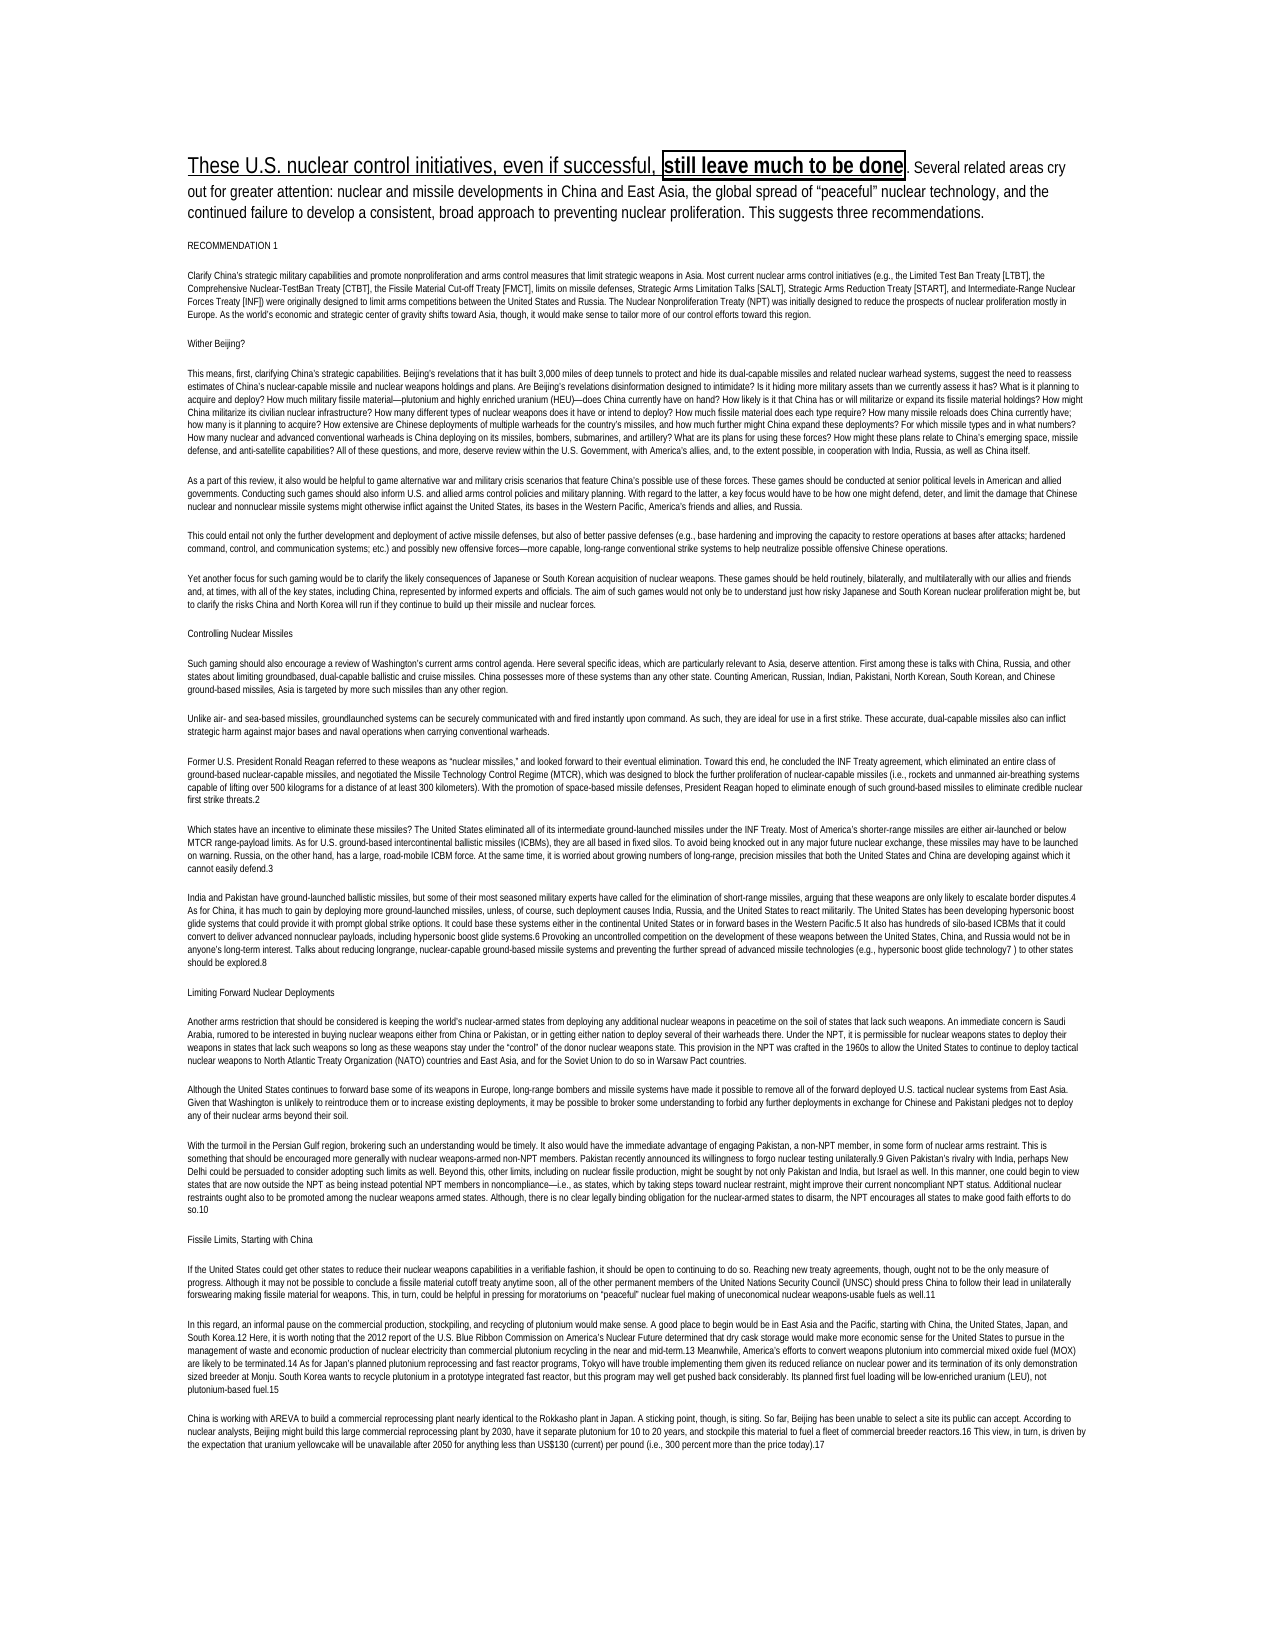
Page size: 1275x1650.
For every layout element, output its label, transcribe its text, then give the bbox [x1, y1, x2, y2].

text Former U.S. President Ronald Reagan referred to these weapons as “nuclear missiles,” and looked forward to their eventual elimination. Toward this end, he concluded the INF Treaty agreement, which eliminated an entire class of ground-based nuclear-capable missiles, and negotiated the Missile Technology Control Regime (MTCR), which was designed to block the further proliferation of nuclear-capable missiles (i.e., rockets and unmanned air-breathing systems capable of lifting over 500 kilograms for a distance of at least 300 kilometers). With the promotion of space-based missile defenses, President Reagan hoped to eliminate enough of such ground-based missiles to eliminate credible nuclear first strike threats.2 [187, 755, 1087, 806]
text These U.S. nuclear control initiatives, even if successful, still leave much to be done. Several related areas cry out for greater attention: nuclear and missile developments in China and East Asia, the global spread of “peaceful” nuclear technology, and the continued failure to develop a consistent, broad approach to preventing nuclear proliferation. This suggests three recommendations. [187, 150, 1087, 222]
text Which states have an incentive to eliminate these missiles? The United States eliminated all of its intermediate ground-launched missiles under the INF Treaty. Most of America’s shorter-range missiles are either air-launched or below MTCR range-payload limits. As for U.S. ground-based intercontinental ballistic missiles (ICBMs), they are all based in fixed silos. To avoid being knocked out in any major future nuclear exchange, these missiles may have to be launched on warning. Russia, on the other hand, has a large, road-mobile ICBM force. At the same time, it is worried about growing numbers of long-range, precision missiles that both the United States and China are developing against which it cannot easily defend.3 [187, 824, 1087, 874]
text Such gaming should also encourage a review of Washington’s current arms control agenda. Here several specific ideas, which are particularly relevant to Asia, deserve attention. First among these is talks with China, Russia, and other states about limiting groundbased, dual-capable ballistic and cruise missiles. China possesses more of these systems than any other state. Counting American, Russian, Indian, Pakistani, North Korean, South Korean, and Chinese ground-based missiles, Asia is targeted by more such missiles than any other region. [187, 657, 1087, 695]
text Although the United States continues to forward base some of its weapons in Europe, long-range bombers and missile systems have made it possible to remove all of the forward deployed U.S. tactical nuclear systems from East Asia. Given that Washington is unlikely to reintroduce them or to increase existing deployments, it may be possible to broker some understanding to forbid any further deployments in exchange for Chinese and Pakistani pledges not to deploy any of their nuclear arms beyond their soil. [187, 1084, 1087, 1122]
text Unlike air- and sea-based missiles, groundlaunched systems can be securely communicated with and fired instantly upon command. As such, they are ideal for use in a first strike. These accurate, dual-capable missiles also can inflict strategic harm against major bases and naval operations when carrying conventional warheads. [187, 713, 1087, 738]
